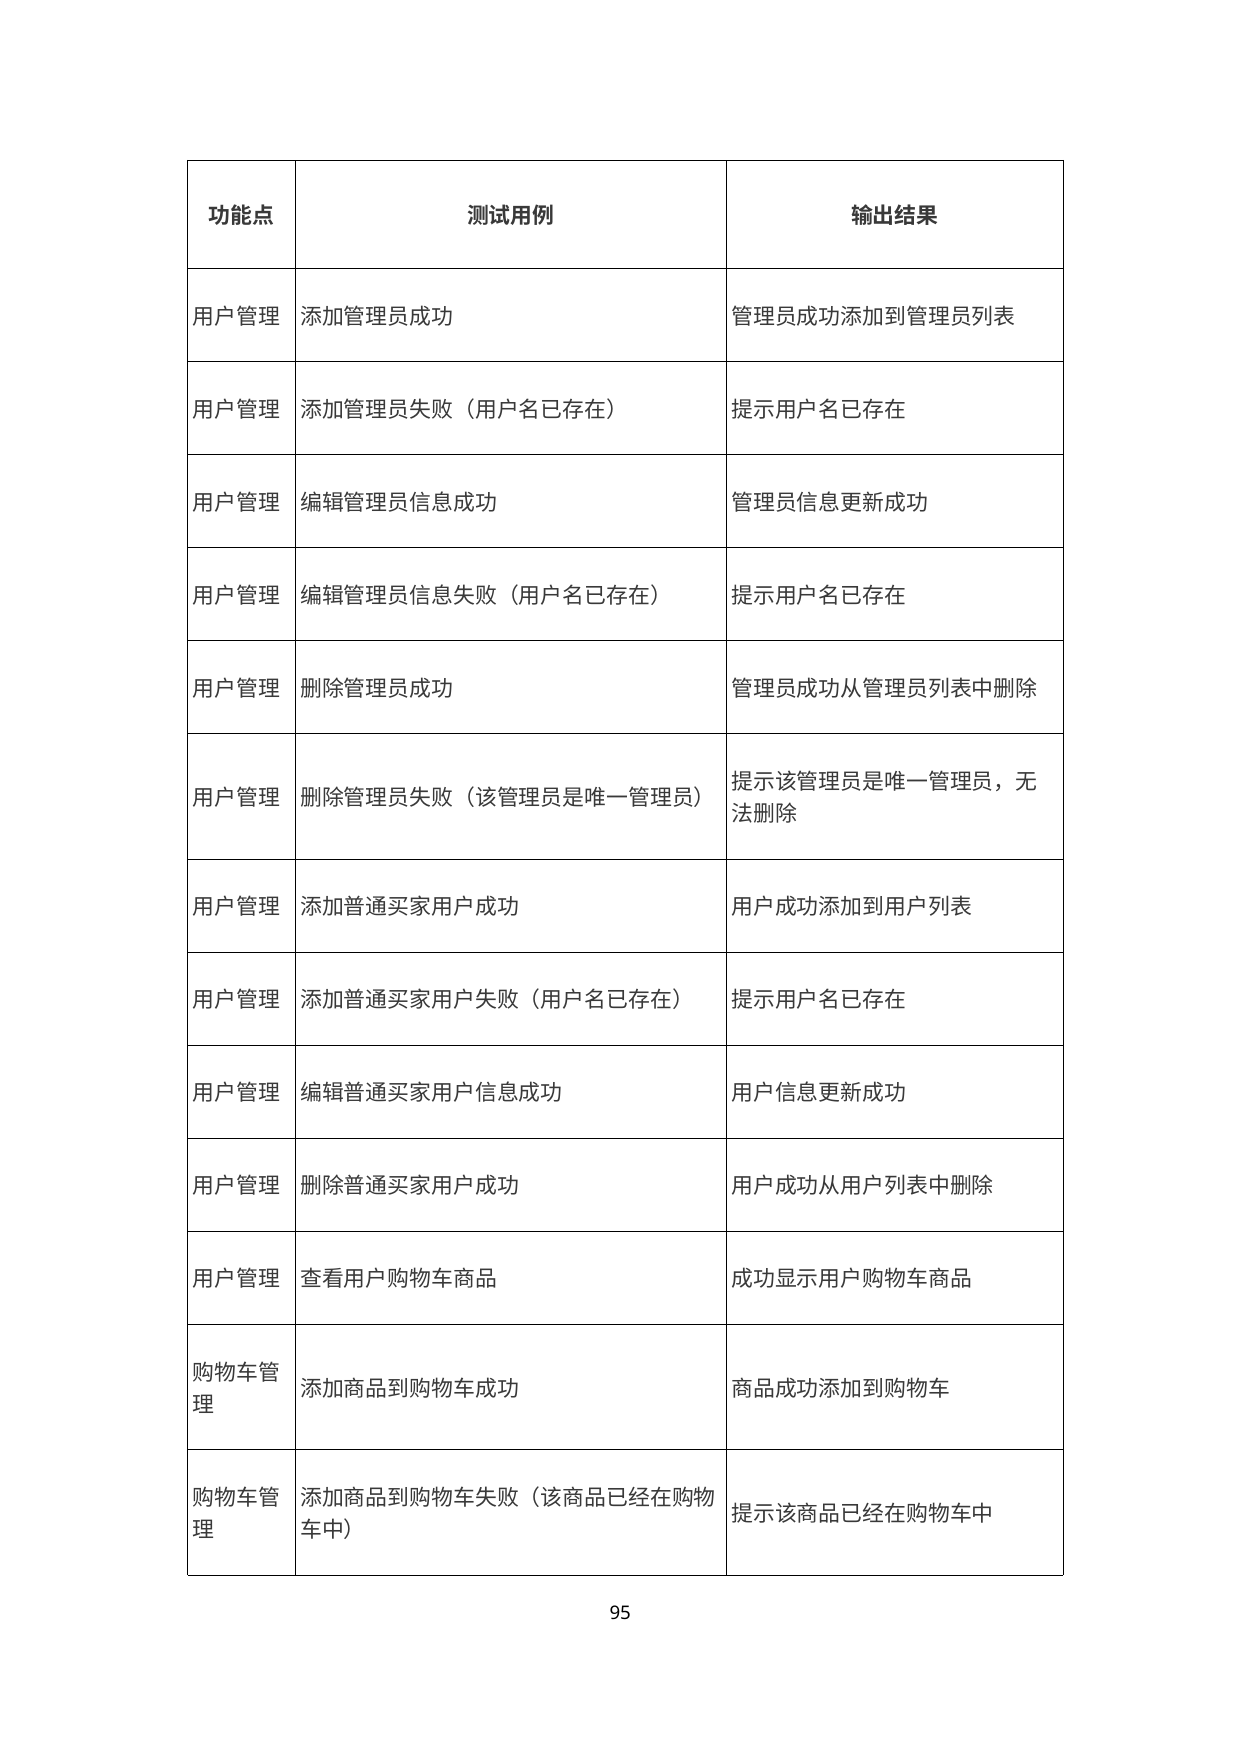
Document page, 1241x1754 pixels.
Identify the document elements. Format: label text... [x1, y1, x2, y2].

table_cell 购物车管理 [188, 1450, 295, 1574]
table_cell 用户管理 [188, 953, 295, 1044]
table_cell 用户成功添加到用户列表 [727, 860, 1063, 951]
table_cell 成功显示用户购物车商品 [727, 1232, 1063, 1323]
table_cell 用户管理 [188, 1232, 295, 1323]
table_cell 提示用户名已存在 [727, 953, 1063, 1044]
table_cell 用户成功从用户列表中删除 [727, 1139, 1063, 1231]
table_cell 管理员成功添加到管理员列表 [727, 269, 1063, 361]
table_cell 管理员信息更新成功 [727, 455, 1063, 547]
table_header 测试用例 [296, 161, 726, 268]
table_cell 编辑普通买家用户信息成功 [296, 1046, 726, 1137]
table_cell 添加管理员成功 [296, 269, 726, 361]
table_header 功能点 [188, 161, 295, 268]
table_cell 提示该管理员是唯一管理员，无法删除 [727, 734, 1063, 858]
table_cell 用户管理 [188, 269, 295, 361]
table_cell 用户管理 [188, 455, 295, 547]
table_cell 提示该商品已经在购物车中 [727, 1450, 1063, 1574]
table_cell 删除管理员失败（该管理员是唯一管理员） [296, 734, 726, 858]
table_cell 用户信息更新成功 [727, 1046, 1063, 1137]
table_cell 提示用户名已存在 [727, 548, 1063, 640]
table_cell 用户管理 [188, 1046, 295, 1137]
table_cell 用户管理 [188, 734, 295, 858]
table_cell 添加管理员失败（用户名已存在） [296, 362, 726, 454]
table_cell 添加普通买家用户成功 [296, 860, 726, 951]
table_cell 删除普通买家用户成功 [296, 1139, 726, 1231]
table_cell 商品成功添加到购物车 [727, 1325, 1063, 1449]
table_cell 用户管理 [188, 860, 295, 951]
table_cell 管理员成功从管理员列表中删除 [727, 641, 1063, 733]
table_cell 添加商品到购物车成功 [296, 1325, 726, 1449]
table_header 输出结果 [727, 161, 1063, 268]
table_cell 添加普通买家用户失败（用户名已存在） [296, 953, 726, 1044]
table_cell 编辑管理员信息失败（用户名已存在） [296, 548, 726, 640]
table_cell 查看用户购物车商品 [296, 1232, 726, 1323]
table_cell 编辑管理员信息成功 [296, 455, 726, 547]
table_cell 提示用户名已存在 [727, 362, 1063, 454]
table_cell 添加商品到购物车失败（该商品已经在购物车中） [296, 1450, 726, 1574]
table_cell 用户管理 [188, 1139, 295, 1231]
table_cell 用户管理 [188, 641, 295, 733]
table_cell 购物车管理 [188, 1325, 295, 1449]
table_cell 用户管理 [188, 548, 295, 640]
table_cell 用户管理 [188, 362, 295, 454]
table_cell 删除管理员成功 [296, 641, 726, 733]
